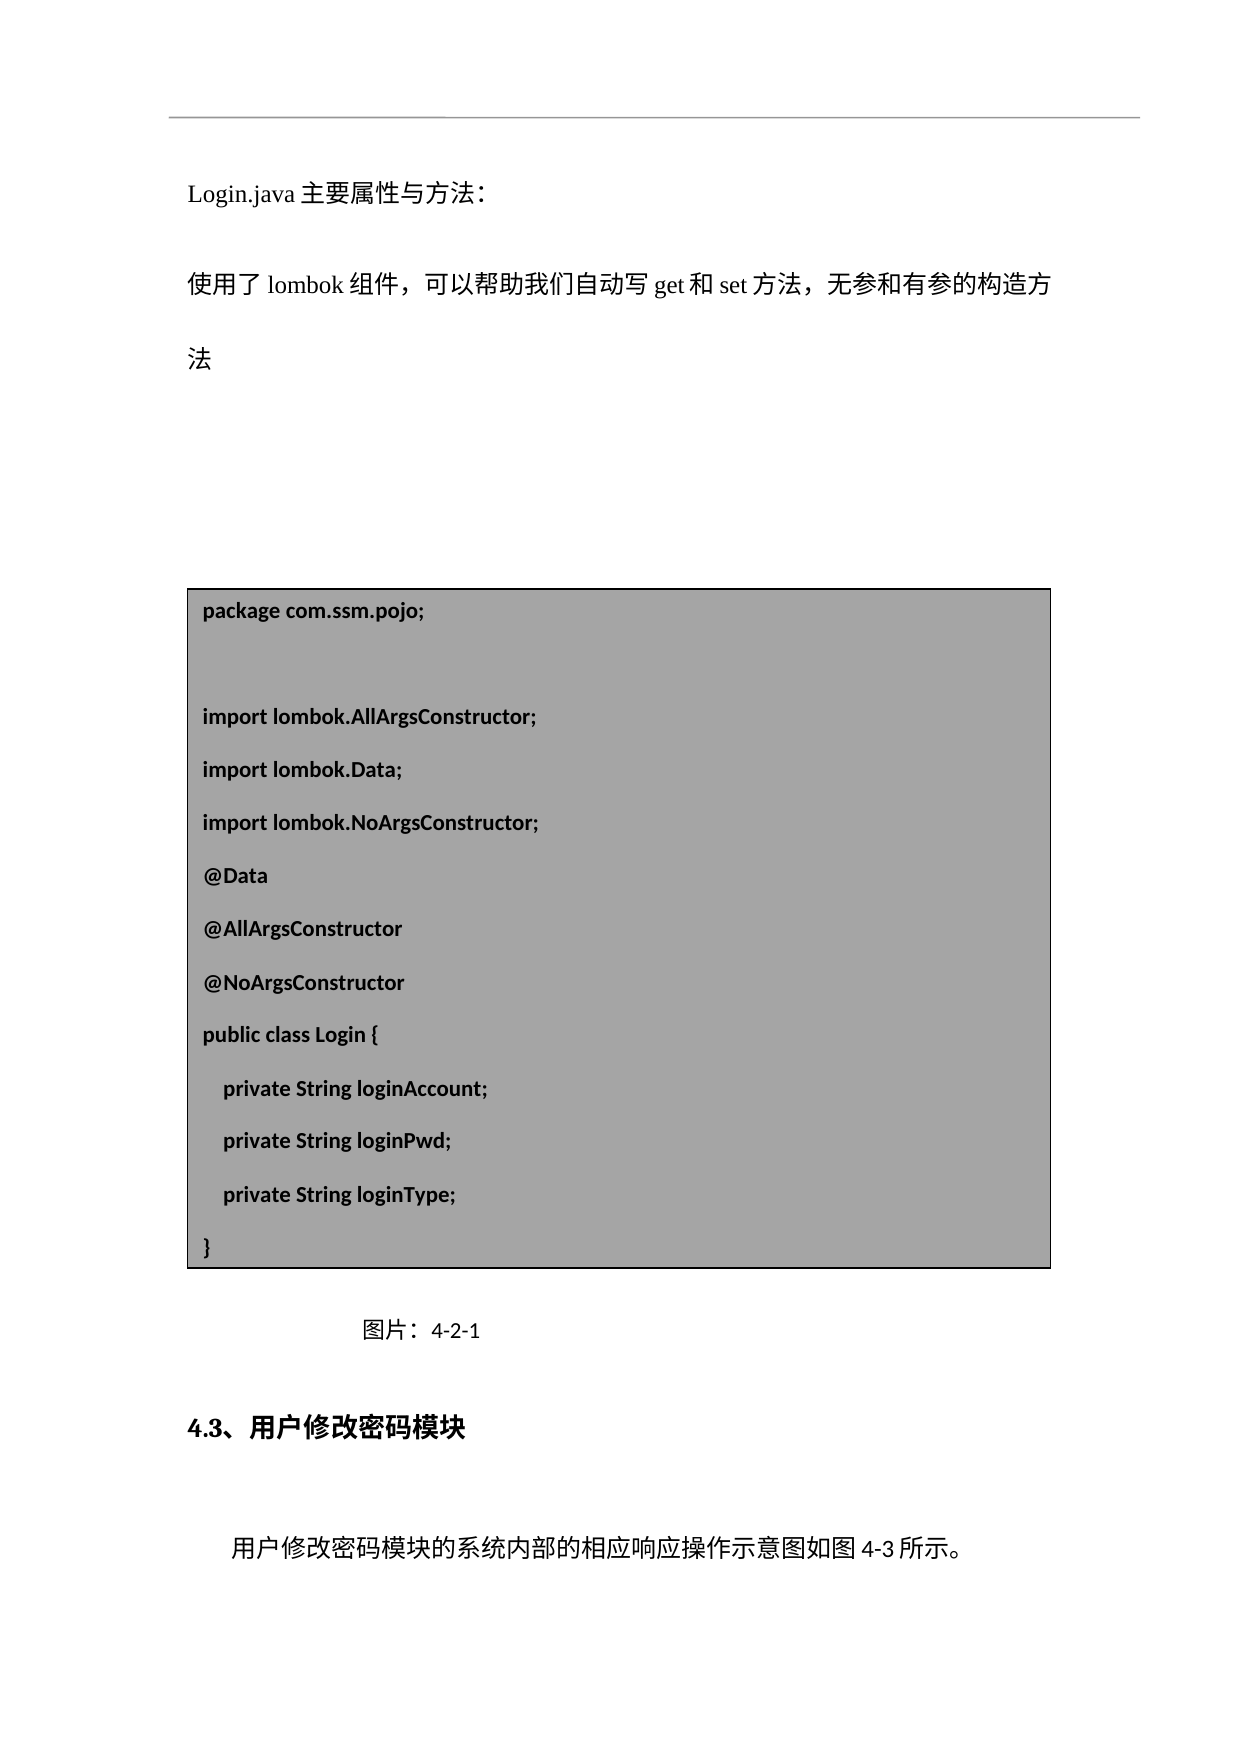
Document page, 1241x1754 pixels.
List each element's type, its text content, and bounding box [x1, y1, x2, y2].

text 图片：4-2-1 [187, 1296, 1053, 1361]
text Login.java主要属性与方法： [187, 159, 1053, 224]
text 用户修改密码模块的系统内部的相应响应操作示意图如图4-3所示。 [187, 1514, 1053, 1579]
text 使用了lombok组件，可以帮助我们自动写get和set方法，无参和有参的构造方法 [187, 250, 1053, 390]
subtitle 4.3、用户修改密码模块 [187, 1393, 1053, 1458]
